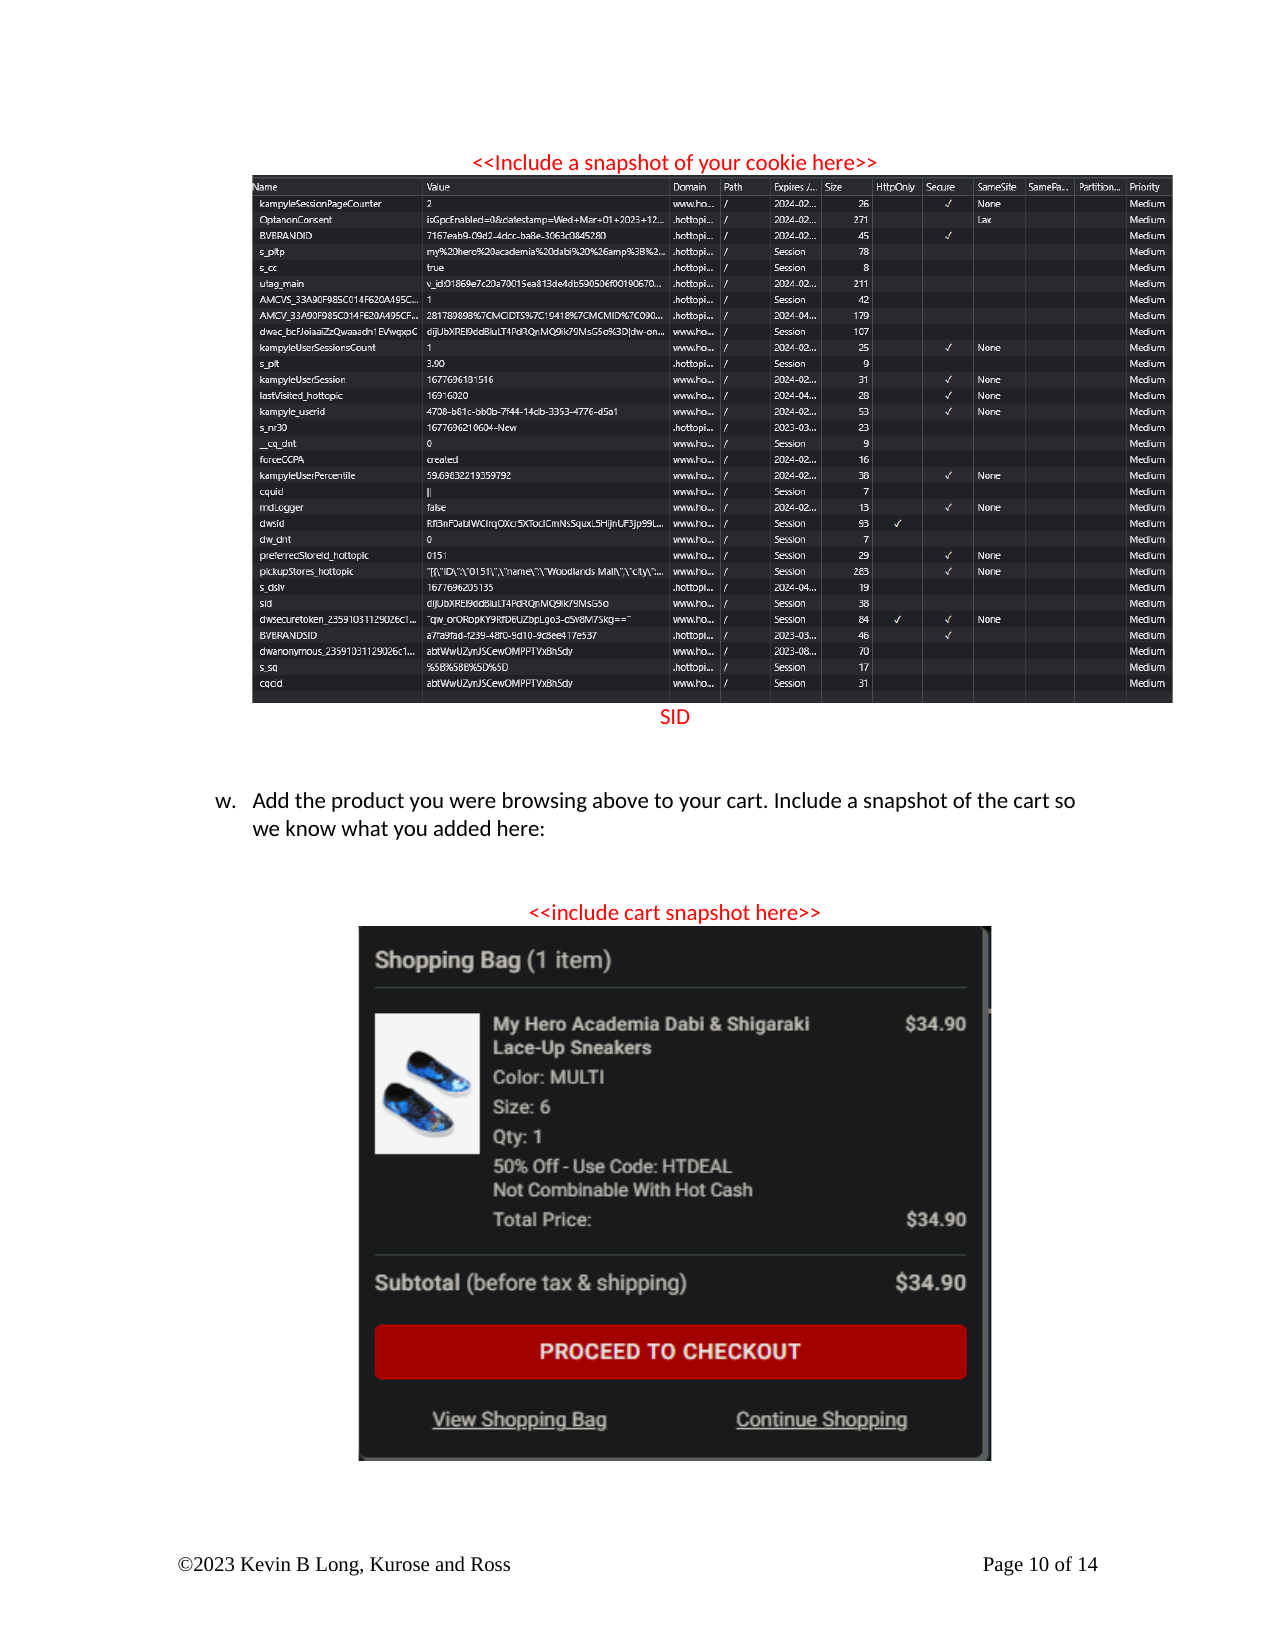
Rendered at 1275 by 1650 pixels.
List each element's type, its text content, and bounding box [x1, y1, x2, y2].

text <<Include a snapshot of your cookie here>> SID [252, 703, 1098, 730]
list Add the product you were browsing above to your cart. Include a snapshot of the cart so we know what you added here: [215, 786, 1098, 842]
picture [252, 175, 1173, 703]
picture [358, 926, 992, 1461]
text <<Include a snapshot of your cookie here>> SID [252, 148, 1098, 175]
